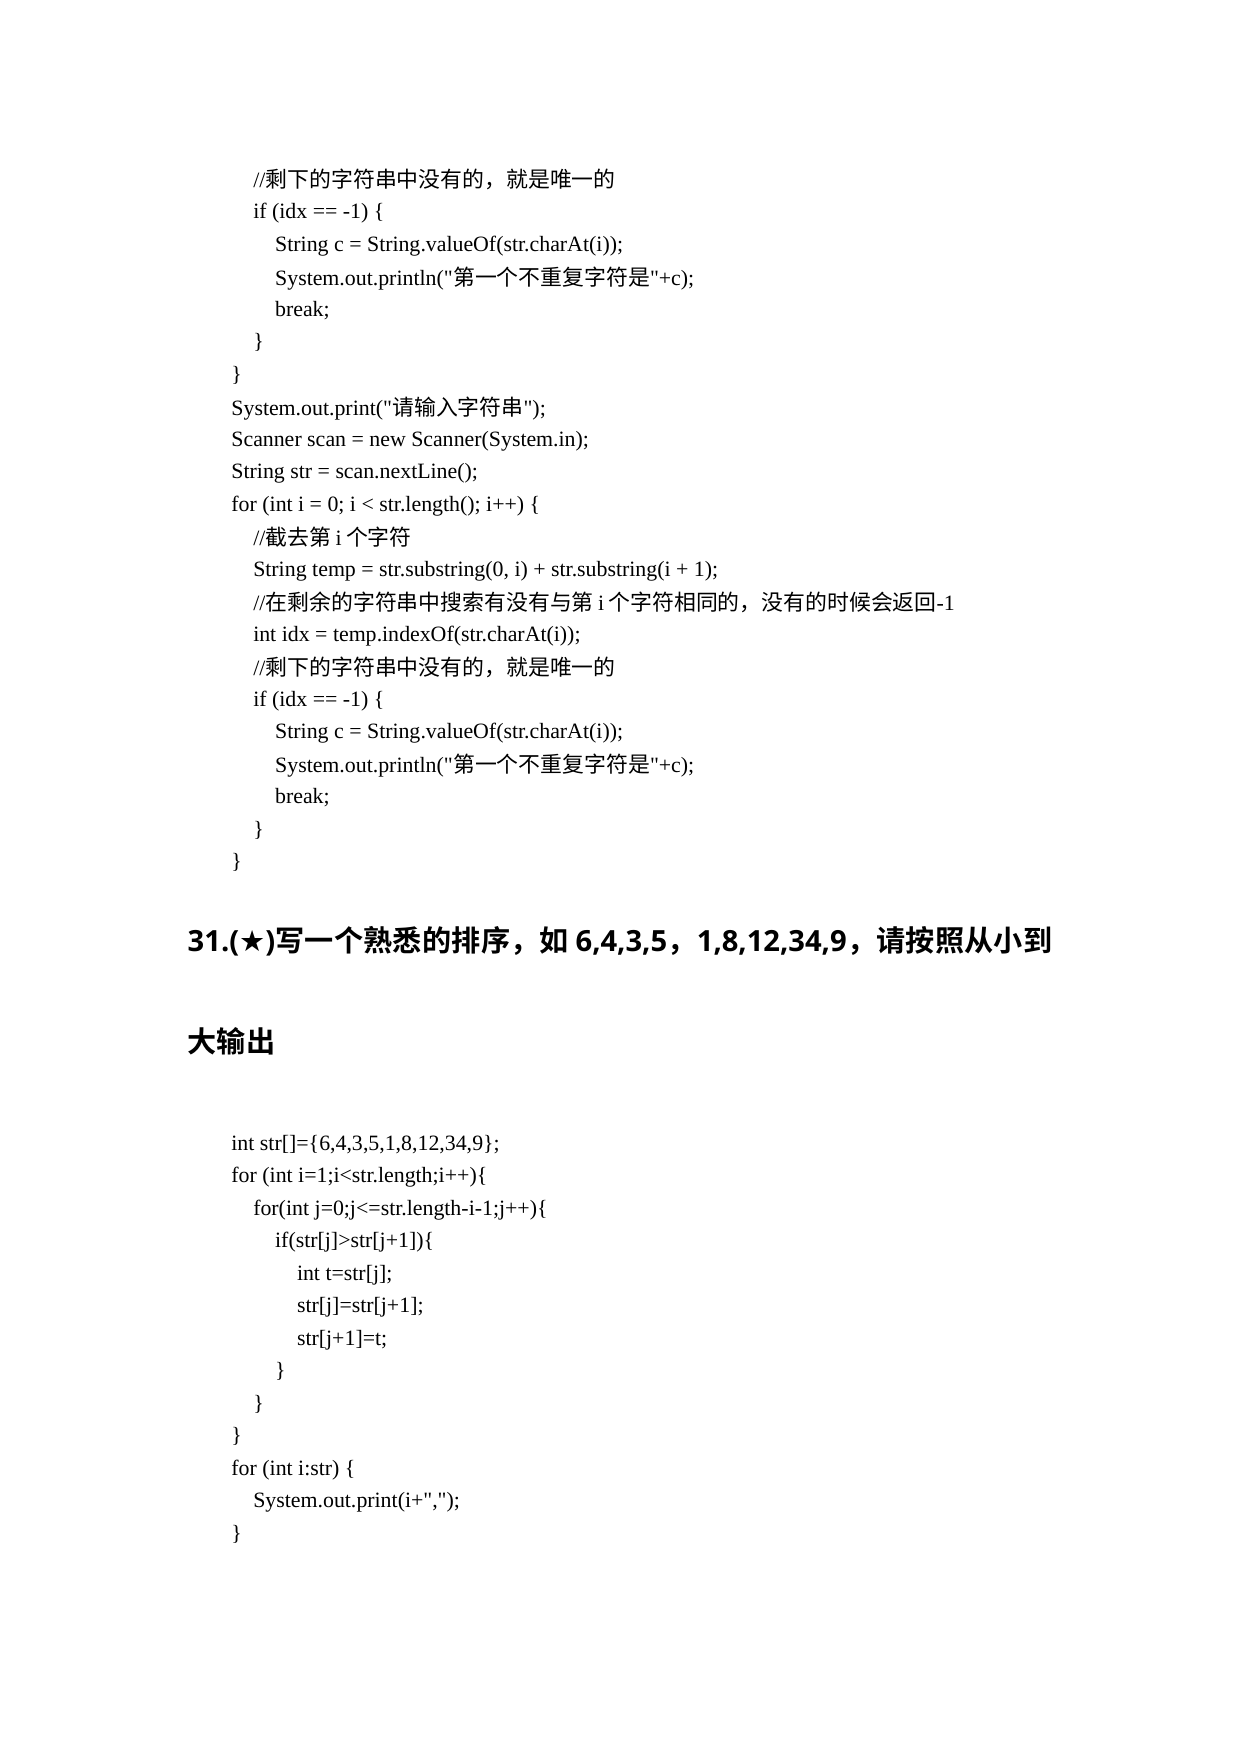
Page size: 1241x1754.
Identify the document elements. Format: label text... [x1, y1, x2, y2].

text //截去第i个字符 [187, 519, 1053, 552]
text for (int i=1;i<str.length;i++){ [187, 1159, 1053, 1191]
text } [187, 1354, 1053, 1386]
text if(str[j]>str[j+1]){ [187, 1224, 1053, 1256]
text String temp = str.substring(0, i) + str.substring(i + 1); [187, 552, 1053, 584]
text } [187, 844, 1053, 877]
text //剩下的字符串中没有的，就是唯一的 [187, 649, 1053, 682]
text for (int i = 0; i < str.length(); i++) { [187, 487, 1053, 519]
text int t=str[j]; [187, 1256, 1053, 1289]
subtitle 31.(★)写一个熟悉的排序，如6,4,3,5，1,8,12,34,9，请按照从小到大输出 [187, 906, 1053, 1072]
text for (int i:str) { [187, 1451, 1053, 1484]
text } [187, 812, 1053, 844]
text break; [187, 779, 1053, 812]
text } [187, 1419, 1053, 1451]
text int str[]={6,4,3,5,1,8,12,34,9}; [187, 1126, 1053, 1159]
text } [187, 324, 1053, 357]
text Scanner scan = new Scanner(System.in); [187, 422, 1053, 454]
text String str = scan.nextLine(); [187, 454, 1053, 487]
text } [187, 1386, 1053, 1419]
text //剩下的字符串中没有的，就是唯一的 [187, 162, 1053, 194]
text if (idx == -1) { [187, 682, 1053, 714]
text System.out.println("第一个不重复字符是"+c); [187, 747, 1053, 779]
text System.out.print(i+","); [187, 1484, 1053, 1516]
text int idx = temp.indexOf(str.charAt(i)); [187, 617, 1053, 649]
text String c = String.valueOf(str.charAt(i)); [187, 714, 1053, 747]
text for(int j=0;j<=str.length-i-1;j++){ [187, 1191, 1053, 1224]
text } [187, 1516, 1053, 1549]
text str[j]=str[j+1]; [187, 1289, 1053, 1321]
text System.out.println("第一个不重复字符是"+c); [187, 259, 1053, 292]
text System.out.print("请输入字符串"); [187, 389, 1053, 422]
text } [187, 357, 1053, 389]
text str[j+1]=t; [187, 1321, 1053, 1354]
text if (idx == -1) { [187, 194, 1053, 227]
text String c = String.valueOf(str.charAt(i)); [187, 227, 1053, 259]
text break; [187, 292, 1053, 324]
text //在剩余的字符串中搜索有没有与第i个字符相同的，没有的时候会返回-1 [187, 584, 1053, 617]
